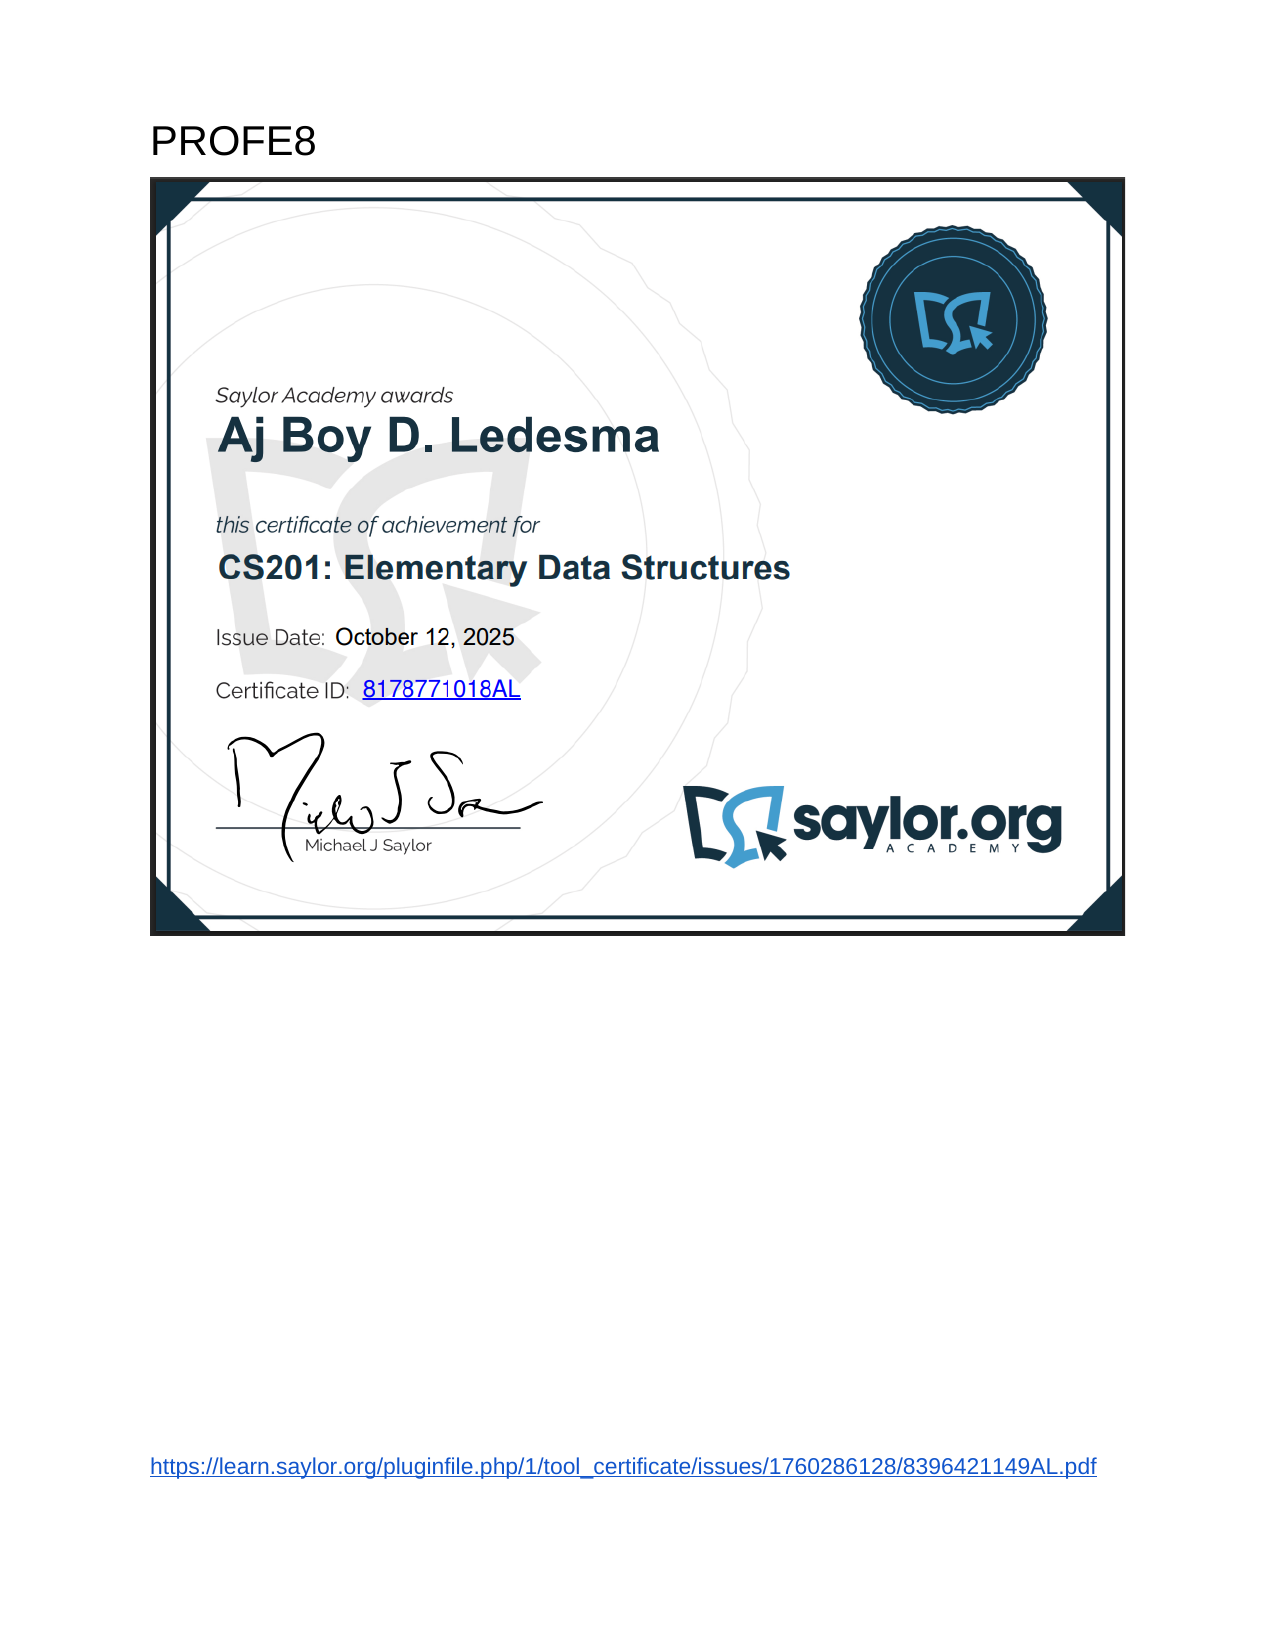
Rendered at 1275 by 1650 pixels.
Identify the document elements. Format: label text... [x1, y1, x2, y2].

picture [150, 177, 1125, 936]
text https://learn.saylor.org/pluginfile.php/1/tool_certificate/issues/1760286128/8396421149AL.pdf [150, 1453, 1125, 1479]
